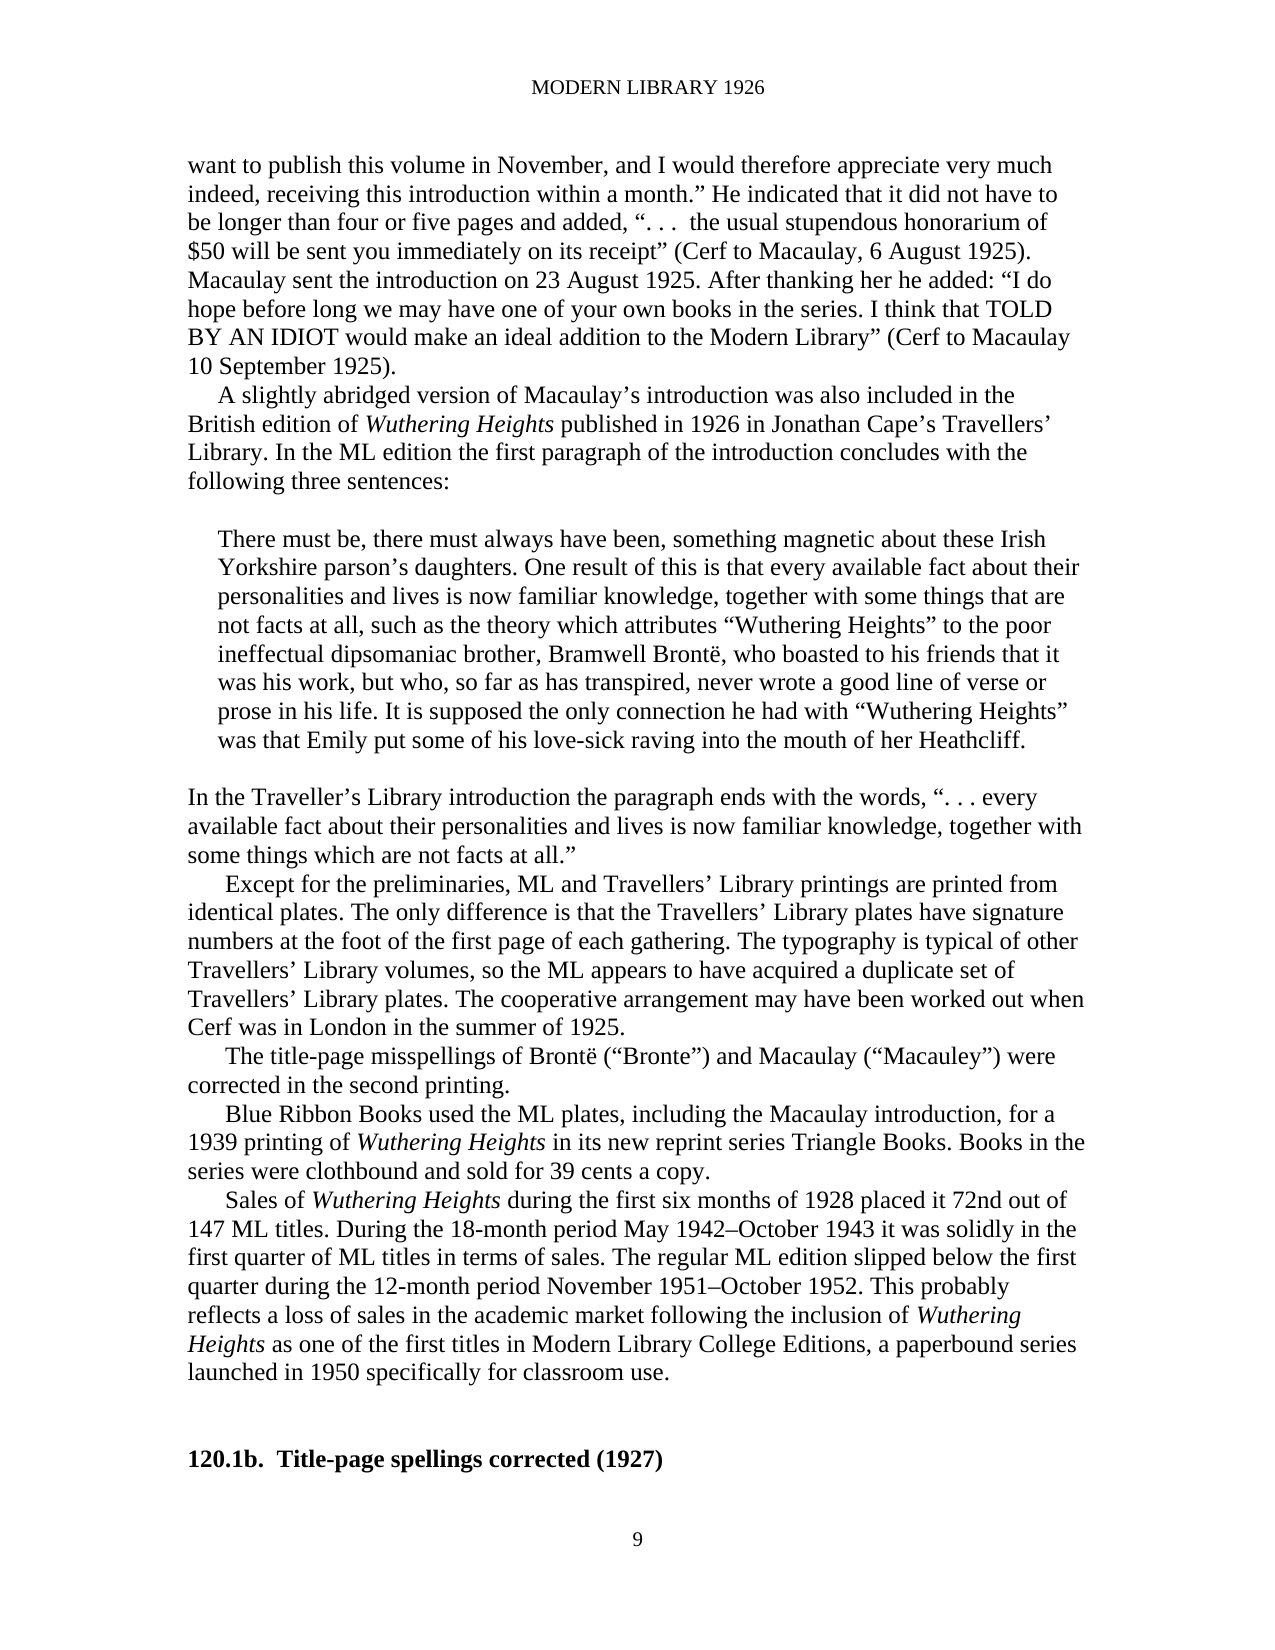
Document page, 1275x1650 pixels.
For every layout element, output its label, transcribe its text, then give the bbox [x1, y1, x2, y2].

text Sales of Wuthering Heights during the first six months of 1928 placed it 72nd out of 147 ML titles. During the 18-month period May 1942–October 1943 it was solidly in the first quarter of ML titles in terms of sales. The regular ML edition slipped below the first quarter during the 12-month period November 1951–October 1952. This probably reflects a loss of sales in the academic market following the inclusion of Wuthering Heights as one of the first titles in Modern Library College Editions, a paperbound series launched in 1950 specifically for classroom use. [187, 1185, 1087, 1386]
text The title-page misspellings of Brontë (“Bronte”) and Macaulay (“Macauley”) were corrected in the second printing. [187, 1041, 1087, 1099]
text 120.1b. Title-page spellings corrected (1927) [187, 1444, 1087, 1472]
text There must be, there must always have been, something magnetic about these Irish Yorkshire parson’s daughters. One result of this is that every available fact about their personalities and lives is now familiar knowledge, together with some things that are not facts at all, such as the theory which attributes “Wuthering Heights” to the poor ineffectual dipsomaniac brother, Bramwell Brontë, who boasted to his friends that it was his work, but who, so far as has transpired, never wrote a good line of verse or prose in his life. It is supposed the only connection he had with “Wuthering Heights” was that Emily put some of his love-sick raving into the mouth of her Heathcliff. [217, 524, 1087, 754]
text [187, 150, 1087, 380]
text In the Traveller’s Library introduction the paragraph ends with the words, “. . . every available fact about their personalities and lives is now familiar knowledge, together with some things which are not facts at all.” [187, 782, 1087, 869]
text Blue Ribbon Books used the ML plates, including the Macaulay introduction, for a 1939 printing of Wuthering Heights in its new reprint series Triangle Books. Books in the series were clothbound and sold for 39 cents a copy. [187, 1099, 1087, 1185]
text A slightly abridged version of Macaulay’s introduction was also included in the British edition of Wuthering Heights published in 1926 in Jonathan Cape’s Travellers’ Library. In the ML edition the first paragraph of the introduction concludes with the following three sentences: [187, 380, 1087, 495]
text Except for the preliminaries, ML and Travellers’ Library printings are printed from identical plates. The only difference is that the Travellers’ Library plates have signature numbers at the foot of the first page of each gathering. The typography is typical of other Travellers’ Library volumes, so the ML appears to have acquired a duplicate set of Travellers’ Library plates. The cooperative arrangement may have been worked out when Cerf was in London in the summer of 1925. [187, 869, 1087, 1041]
